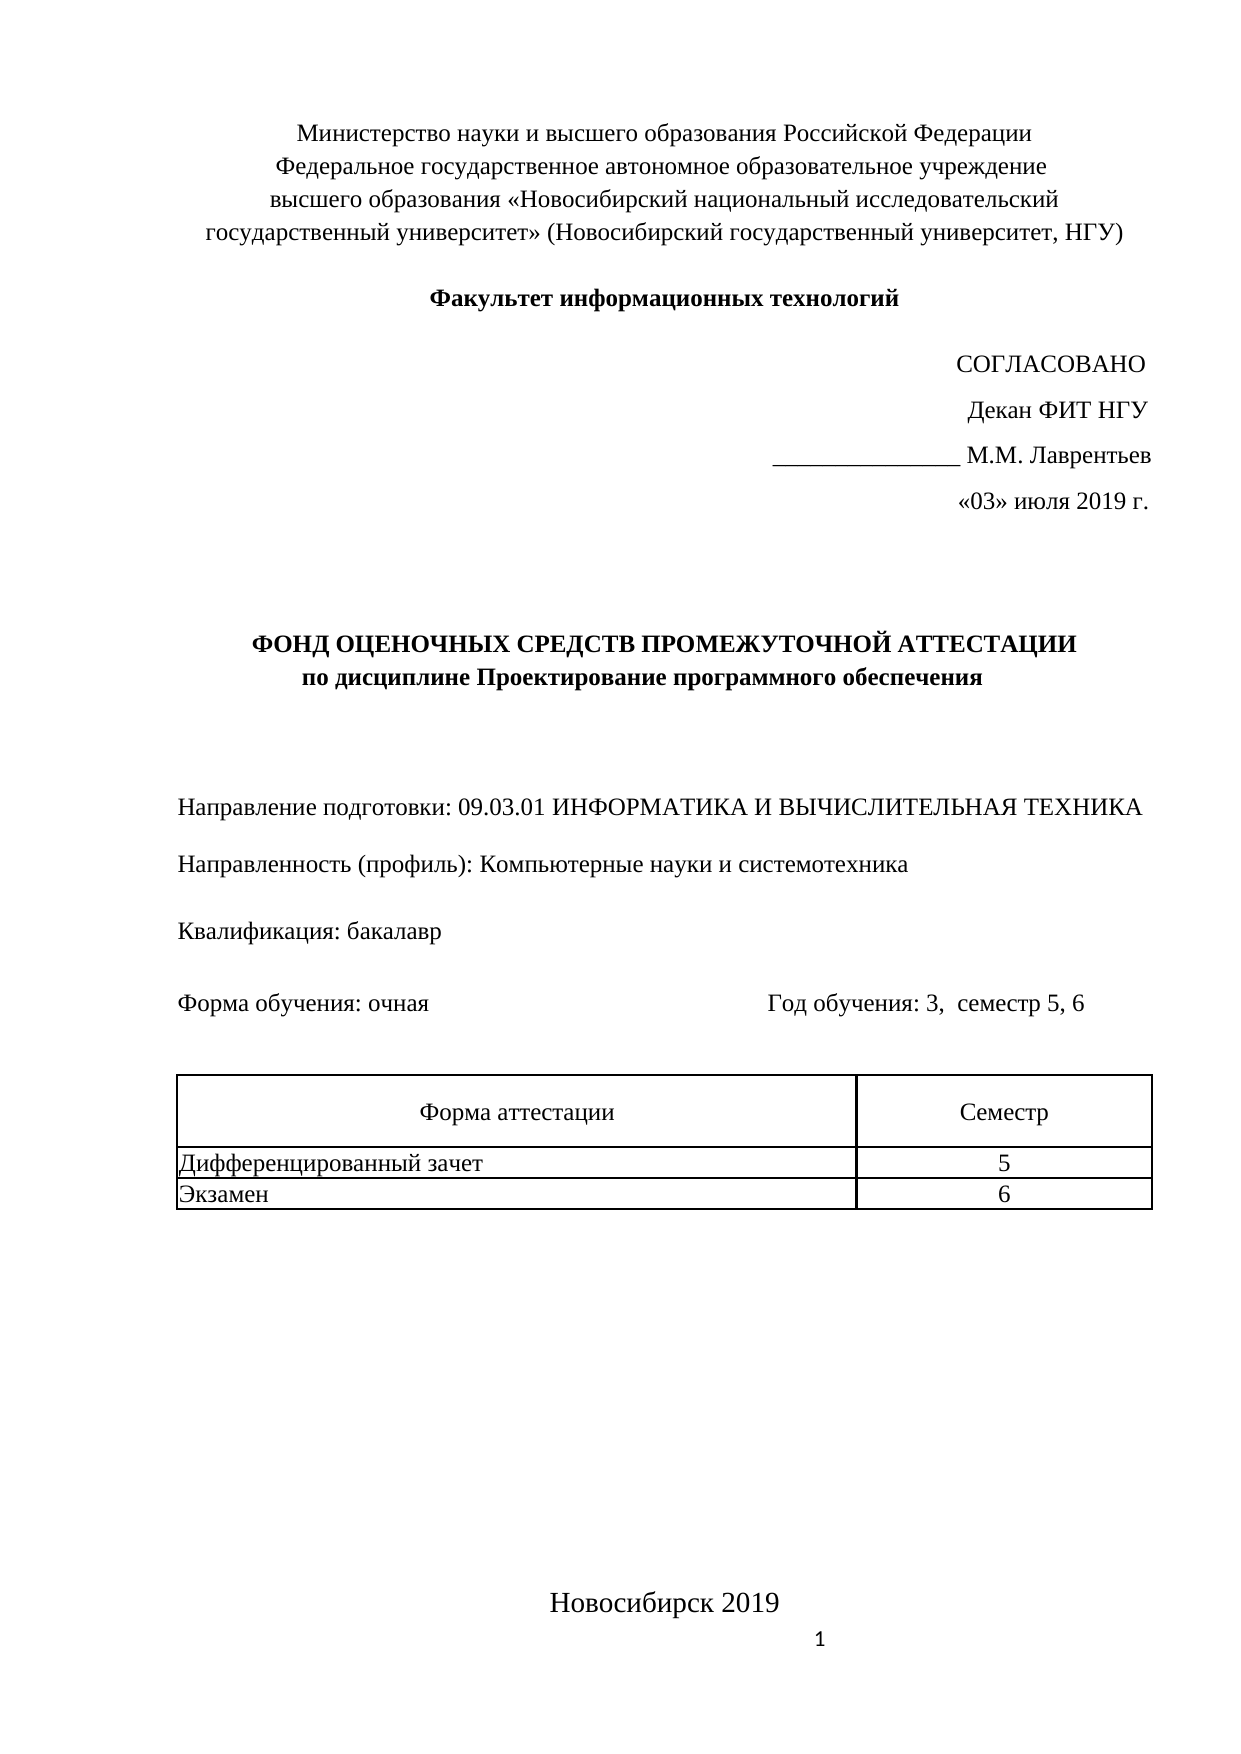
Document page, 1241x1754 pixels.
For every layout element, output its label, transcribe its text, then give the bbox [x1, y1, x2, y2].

text Декан ФИТ НГУ [767, 395, 1152, 423]
text «03» июля 2019 г. [177, 486, 1152, 514]
text Квалификация: бакалавр [177, 916, 1152, 945]
text СОГЛАСОВАНО [943, 349, 1152, 378]
text Фонд оценочных средств промежуточной аттестации [177, 629, 1152, 658]
text Федеральное государственное автономное образовательное учреждение высшего образования «Новосибирский национальный исследовательский государственный университет» (Новосибирский государственный университет, НГУ) [177, 151, 1152, 246]
table_cell Экзамен [178, 1179, 855, 1208]
text Направленность (профиль): Компьютерные науки и системотехника [162, 849, 1152, 878]
table_header Форма аттестации [178, 1076, 855, 1146]
table_cell 5 [858, 1148, 1151, 1177]
table_cell Дифференцированный зачет [178, 1148, 855, 1177]
text Форма обучения: очная Год обучения: 3, семестр 5, 6 [177, 988, 1152, 1017]
table_cell 6 [858, 1179, 1151, 1208]
text Направление подготовки: 09.03.01 ИНФОРМАТИКА И ВЫЧИСЛИТЕЛЬНАЯ ТЕХНИКА [162, 792, 1152, 820]
text по дисциплине Проектирование программного обеспечения [133, 662, 1152, 691]
table_header Семестр [858, 1076, 1151, 1146]
text _______________ М.М. Лаврентьев [177, 440, 1152, 469]
text Новосибирск 2019 [177, 1585, 1152, 1619]
text Министерство науки и высшего образования Российской Федерации [177, 118, 1152, 147]
text Факультет информационных технологий [177, 283, 1152, 312]
